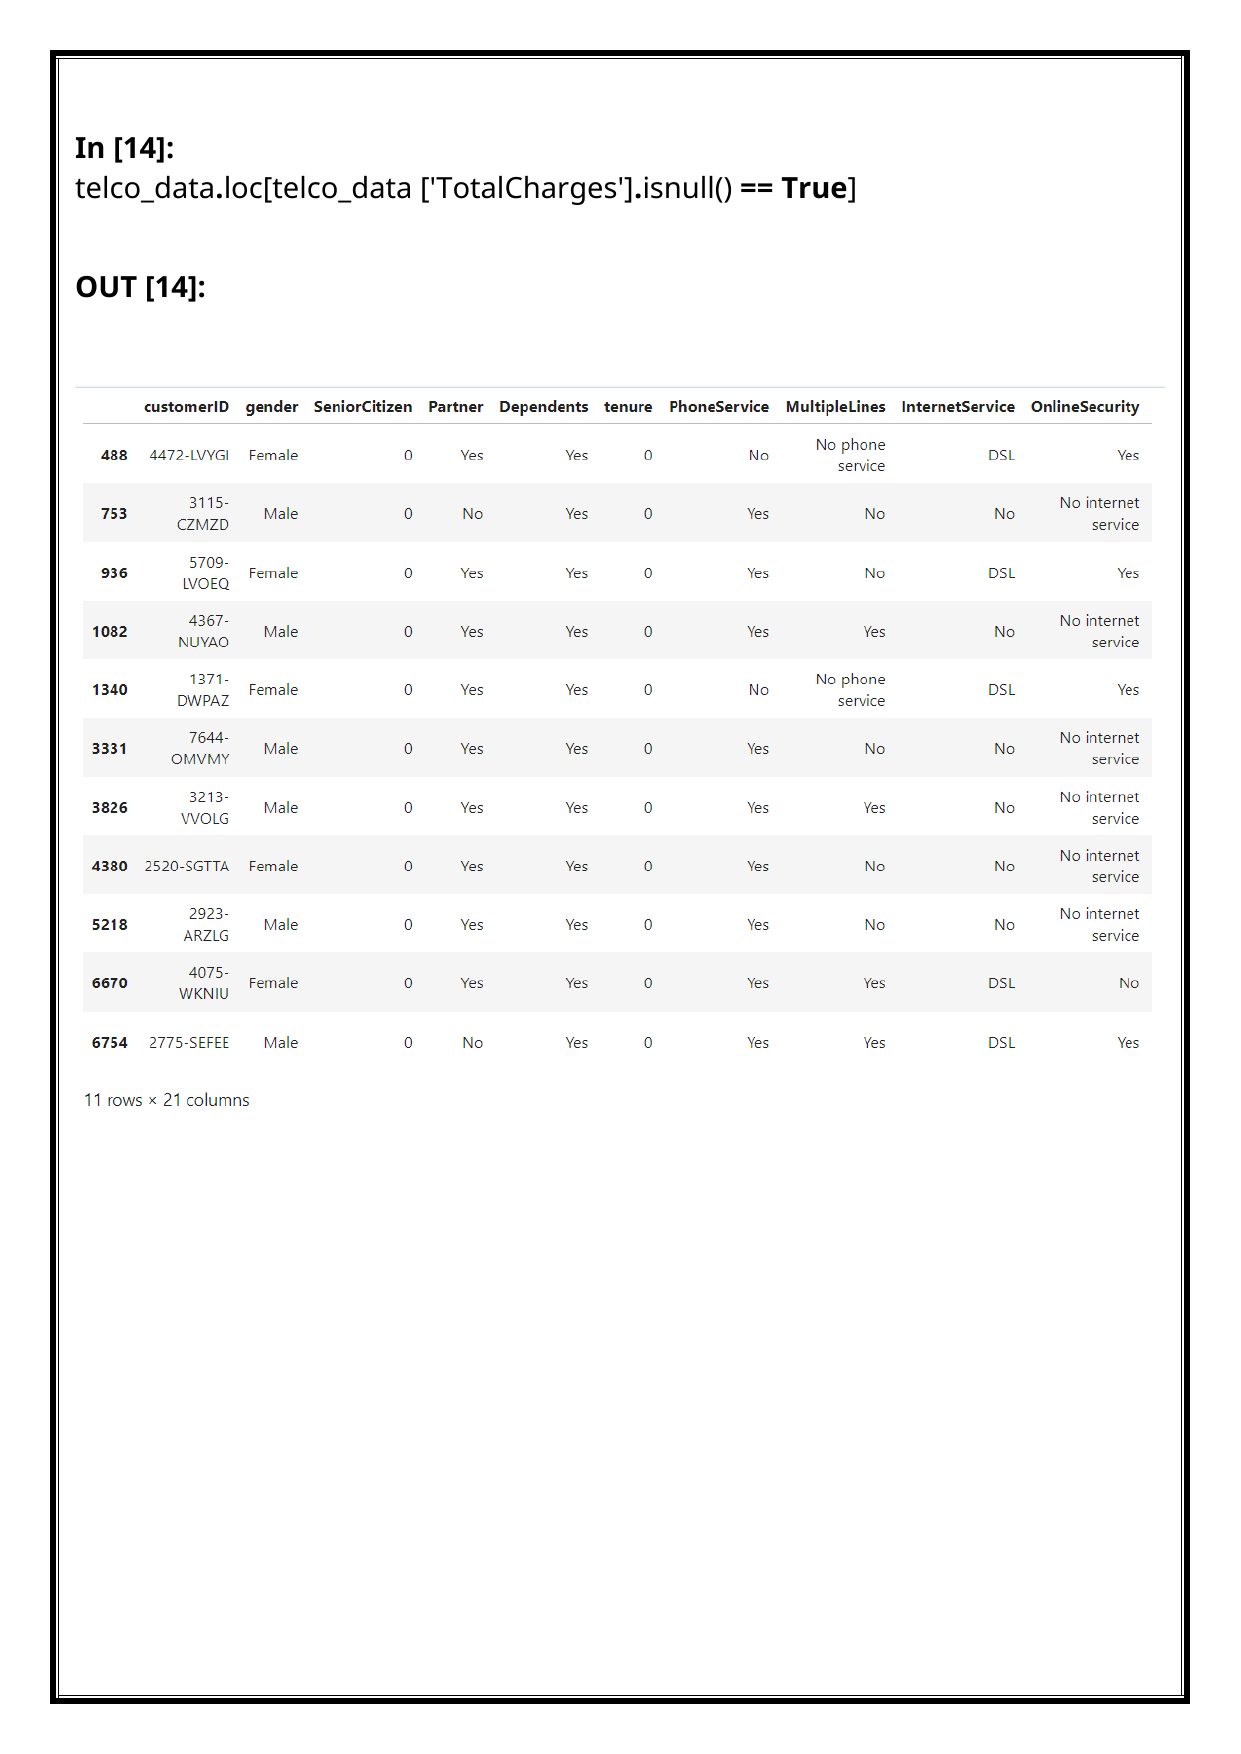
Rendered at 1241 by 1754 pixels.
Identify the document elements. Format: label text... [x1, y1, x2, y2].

text OUT [14]: [75, 266, 1165, 306]
picture [75, 385, 1166, 1130]
text telco_data.loc[telco_data ['TotalCharges'].isnull() == True] [75, 167, 1165, 207]
text In [14]: [75, 127, 1165, 167]
